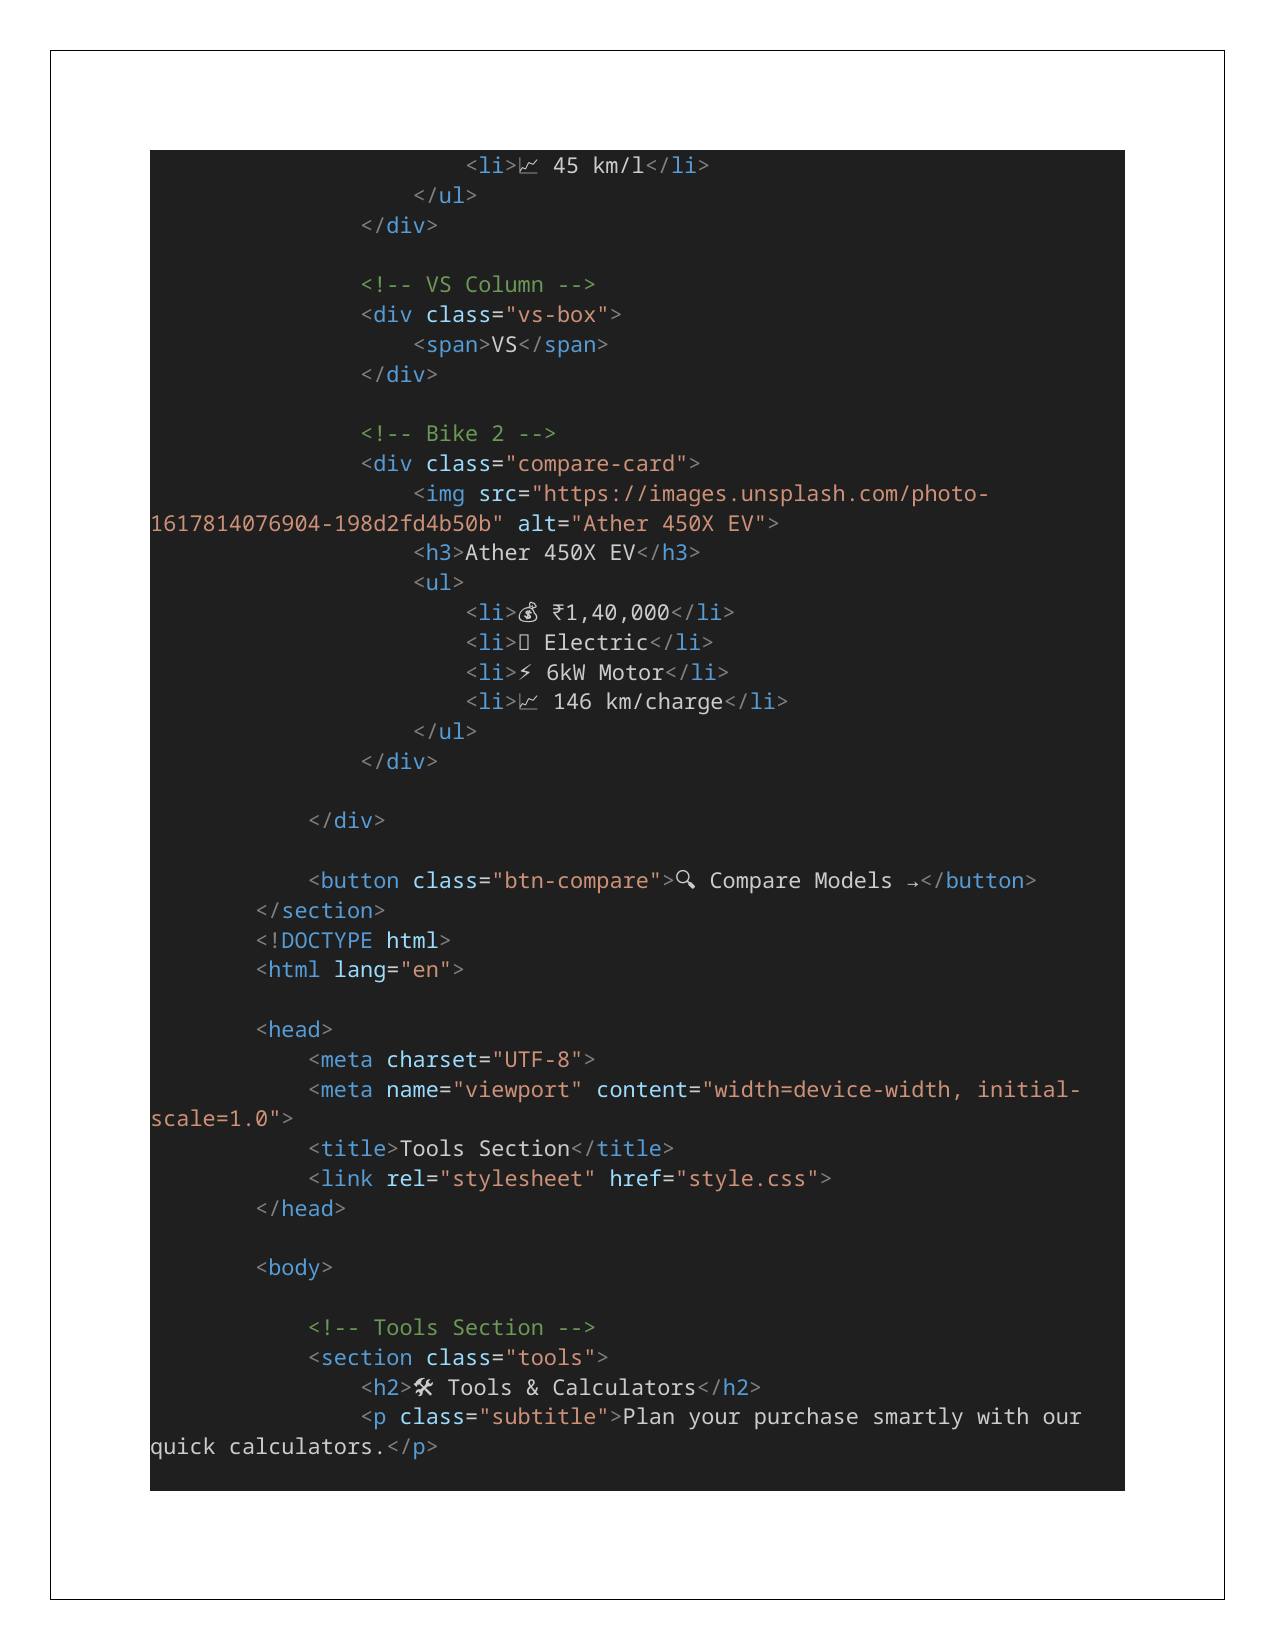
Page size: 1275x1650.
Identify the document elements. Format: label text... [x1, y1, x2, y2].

text <li>🔋 Electric</li> [150, 627, 1125, 656]
text <li>⚡ 6kW Motor</li> [150, 656, 1125, 686]
text <meta charset="UTF-8"> [150, 1044, 1125, 1073]
text <h3>Ather 450X EV</h3> [150, 537, 1125, 567]
text <div class="compare-card"> [150, 448, 1125, 478]
text </div> [150, 358, 1125, 388]
text <html lang="en"> [150, 954, 1125, 984]
text <li>📈 146 km/charge</li> [150, 686, 1125, 716]
text <li>💰 ₹1,40,000</li> [150, 597, 1125, 627]
text </head> [150, 1193, 1125, 1222]
text <!DOCTYPE html> [150, 924, 1125, 954]
text <span>VS</span> [150, 329, 1125, 358]
text </div> [150, 209, 1125, 239]
text <head> [150, 1014, 1125, 1044]
text <!-- VS Column --> [150, 269, 1125, 299]
text <link rel="stylesheet" href="style.css"> [150, 1163, 1125, 1193]
text <meta name="viewport" content="width=device-width, initial-scale=1.0"> [150, 1073, 1125, 1133]
text <title>Tools Section</title> [150, 1133, 1125, 1163]
text <!-- Tools Section --> [150, 1312, 1125, 1342]
text </div> [150, 746, 1125, 776]
text <body> [150, 1252, 1125, 1282]
text </section> [150, 895, 1125, 924]
text <ul> [150, 567, 1125, 597]
text <button class="btn-compare">🔍 Compare Models →</button> [150, 865, 1125, 895]
text <li>📈 45 km/l</li> [150, 150, 1125, 180]
text <img src="https://images.unsplash.com/photo-1617814076904-198d2fd4b50b" alt="Ather 450X EV"> [150, 478, 1125, 537]
text <div class="vs-box"> [150, 299, 1125, 329]
text <section class="tools"> [150, 1342, 1125, 1371]
text <p class="subtitle">Plan your purchase smartly with our quick calculators.</p> [150, 1401, 1125, 1461]
text </ul> [150, 716, 1125, 746]
text </ul> [150, 180, 1125, 209]
text <h2>🛠️ Tools & Calculators</h2> [150, 1371, 1125, 1401]
text </div> [150, 805, 1125, 835]
text <!-- Bike 2 --> [150, 418, 1125, 448]
